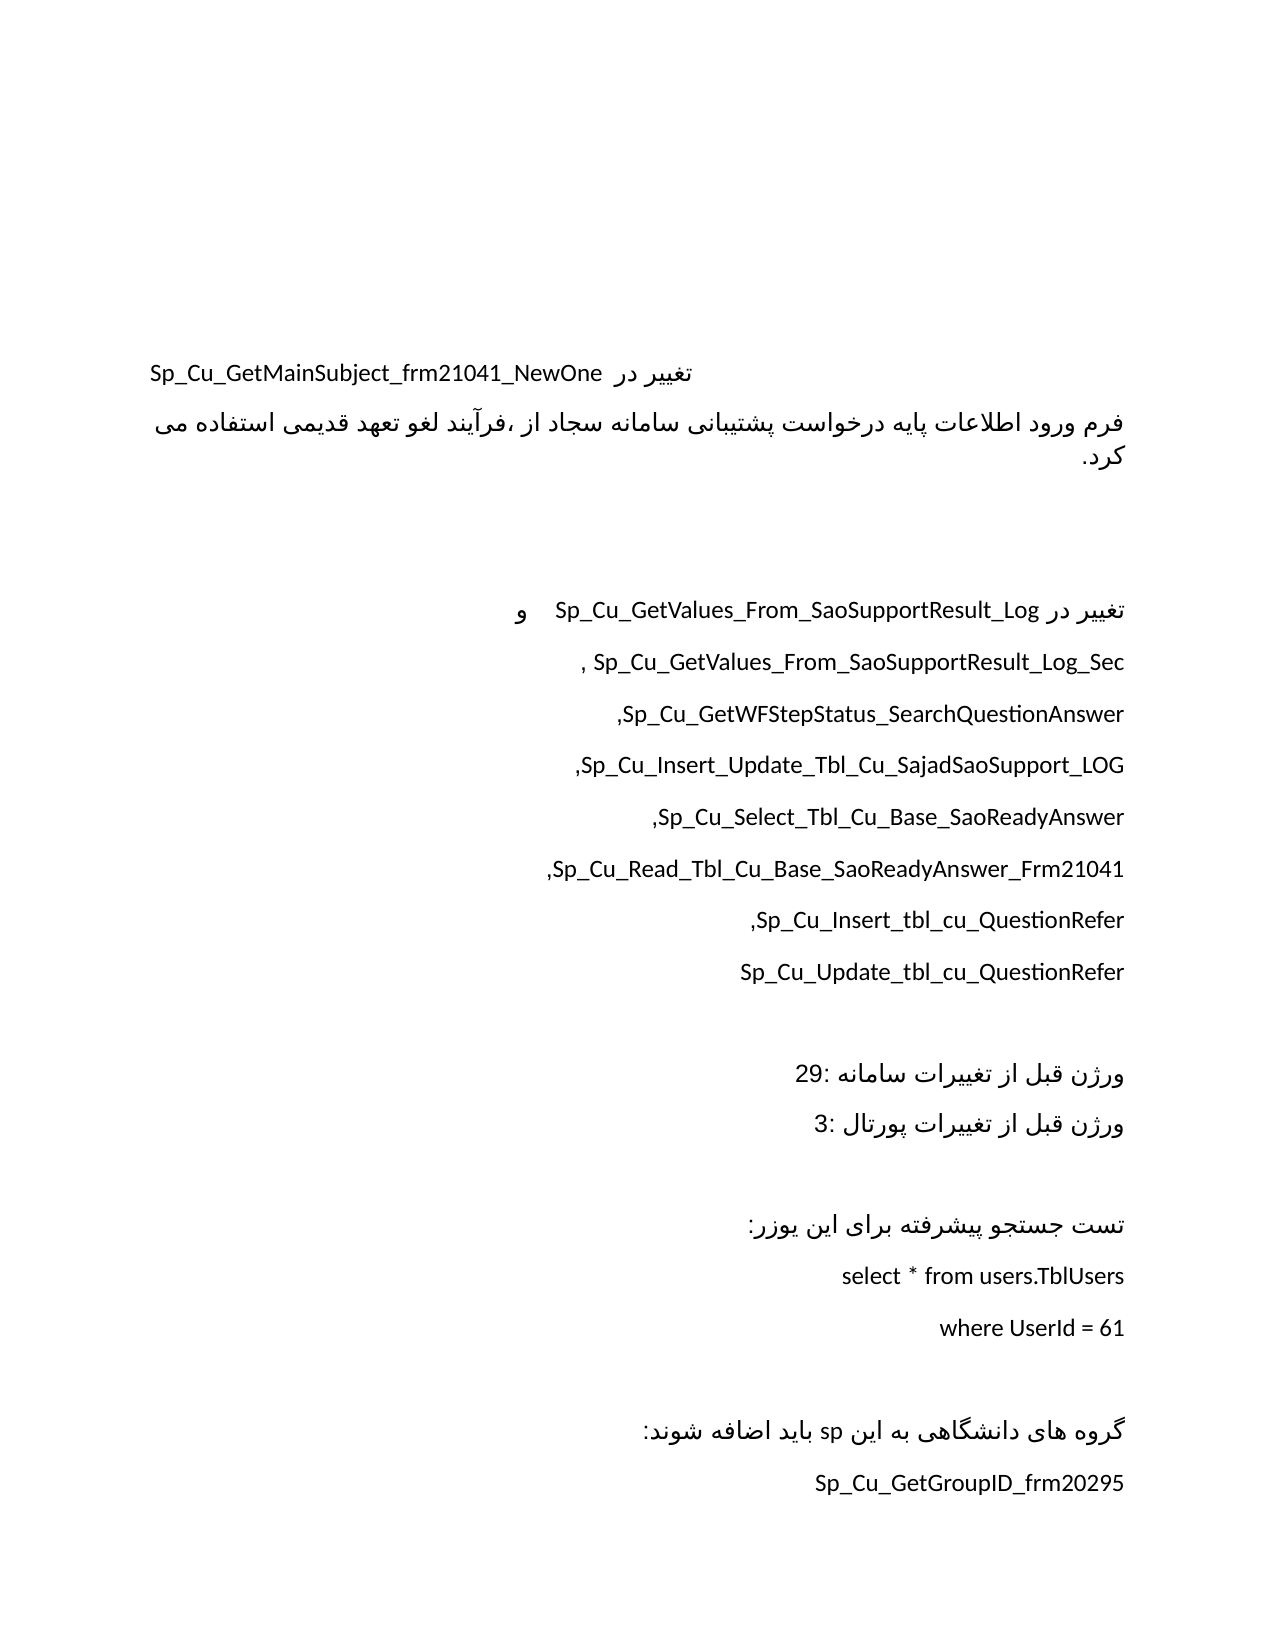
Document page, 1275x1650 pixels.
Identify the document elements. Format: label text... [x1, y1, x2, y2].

text Sp_Cu_GetGroupID_frm20295 [150, 1467, 1125, 1497]
text Sp_Cu_Update_tbl_cu_QuestionRefer [150, 956, 1125, 987]
text تست جستجو پیشرفته برای این یوزر: [150, 1210, 1125, 1239]
text ورژن قبل از تغییرات سامانه :29 [150, 1059, 1125, 1088]
text select * from users.TblUsers [150, 1260, 1125, 1291]
text تغییر در Sp_Cu_GetValues_From_SaoSupportResult_Log و [150, 594, 1125, 625]
text Sp_Cu_Select_Tbl_Cu_Base_SaoReadyAnswer, [150, 801, 1125, 832]
text Sp_Cu_Read_Tbl_Cu_Base_SaoReadyAnswer_Frm21041, [150, 853, 1125, 883]
text Sp_Cu_GetWFStepStatus_SearchQuestionAnswer, [150, 698, 1125, 728]
text ورژن قبل از تغییرات پورتال :3 [150, 1109, 1125, 1138]
text Sp_Cu_Insert_tbl_cu_QuestionRefer, [150, 904, 1125, 935]
text where UserId = 61 [150, 1312, 1125, 1342]
text گروه های دانشگاهی به این sp باید اضافه شوند: [150, 1415, 1125, 1446]
text Sp_Cu_GetValues_From_SaoSupportResult_Log_Sec , [150, 646, 1125, 677]
text Sp_Cu_Insert_Update_Tbl_Cu_SajadSaoSupport_LOG, [150, 749, 1125, 780]
text فرم ورود اطلاعات پایه درخواست پشتیبانی سامانه سجاد از ،فرآیند لغو تعهد قدیمی استفاده می کرد. [150, 408, 1125, 470]
text Sp_Cu_GetMainSubject_frm21041_NewOne تغییر در [150, 357, 1125, 387]
